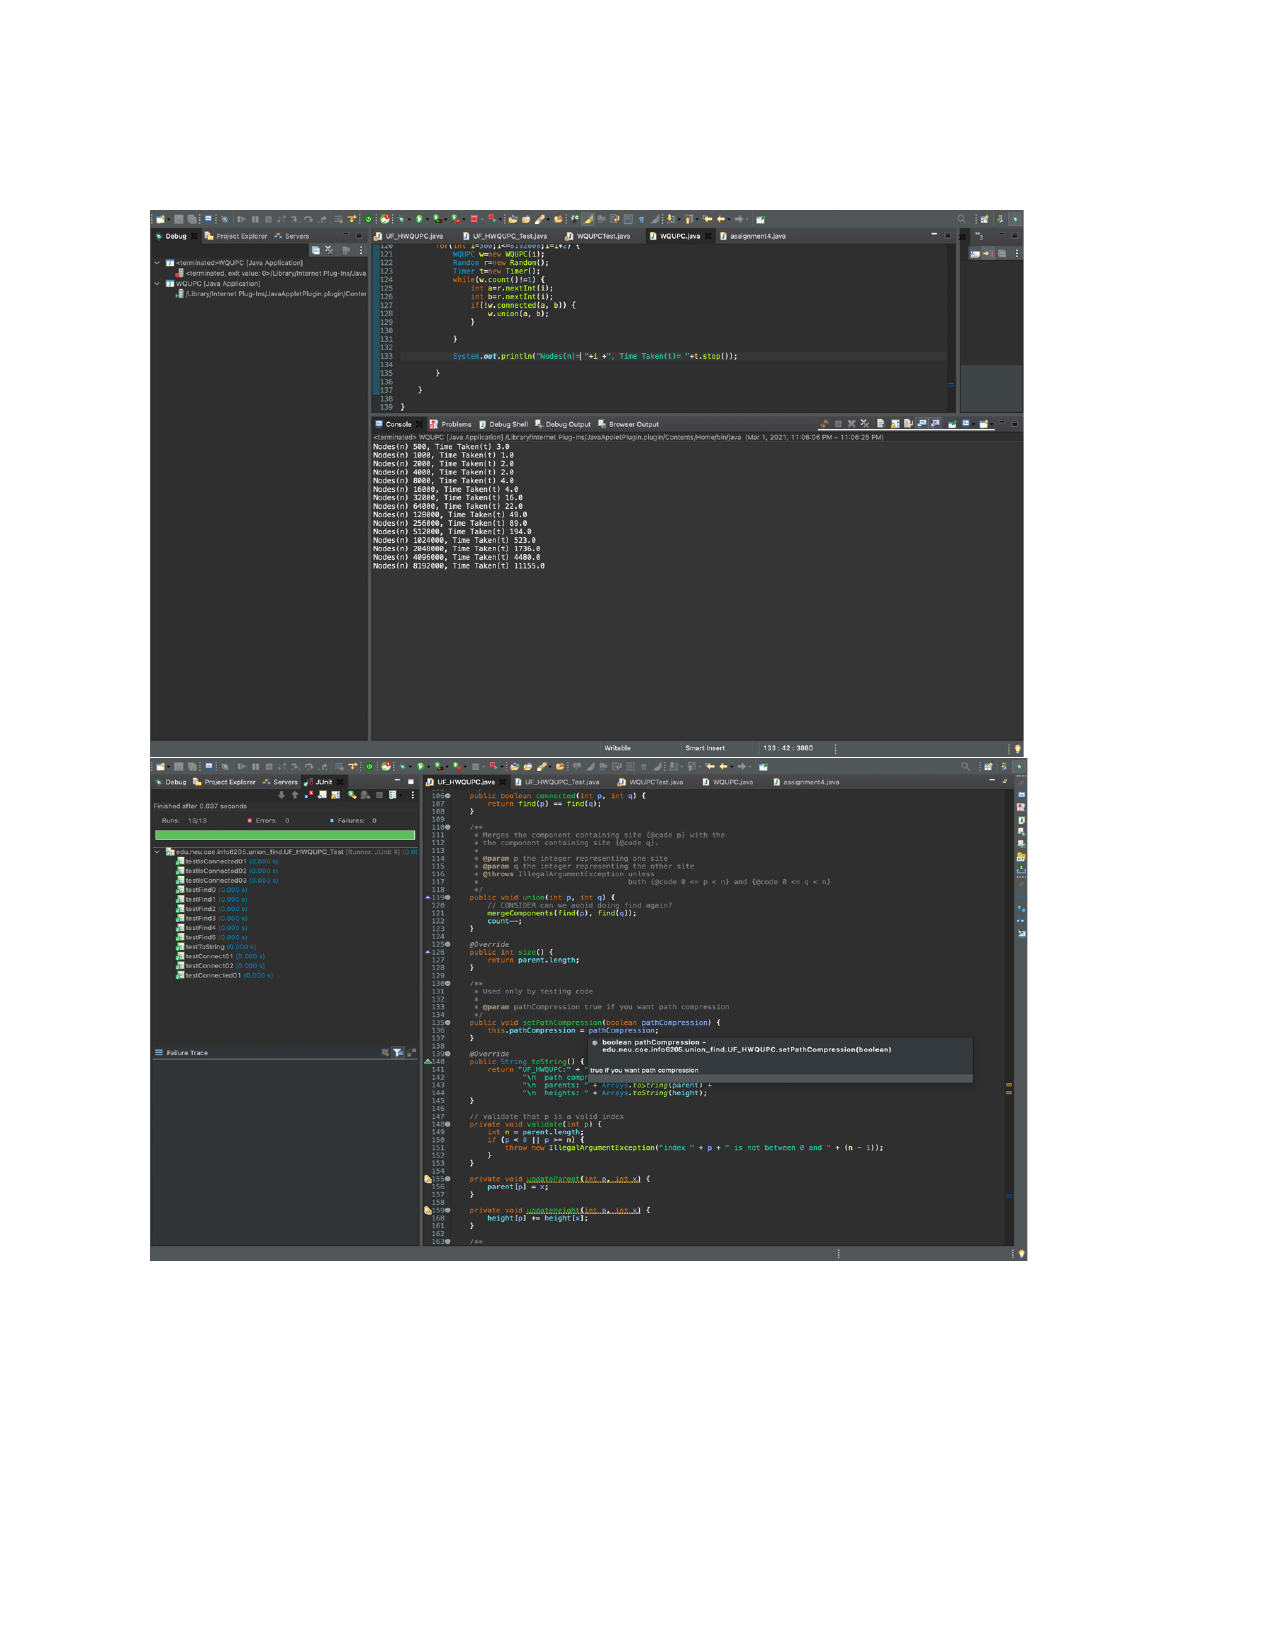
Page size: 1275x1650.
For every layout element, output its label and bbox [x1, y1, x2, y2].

picture [150, 210, 1024, 757]
picture [150, 758, 1028, 1261]
